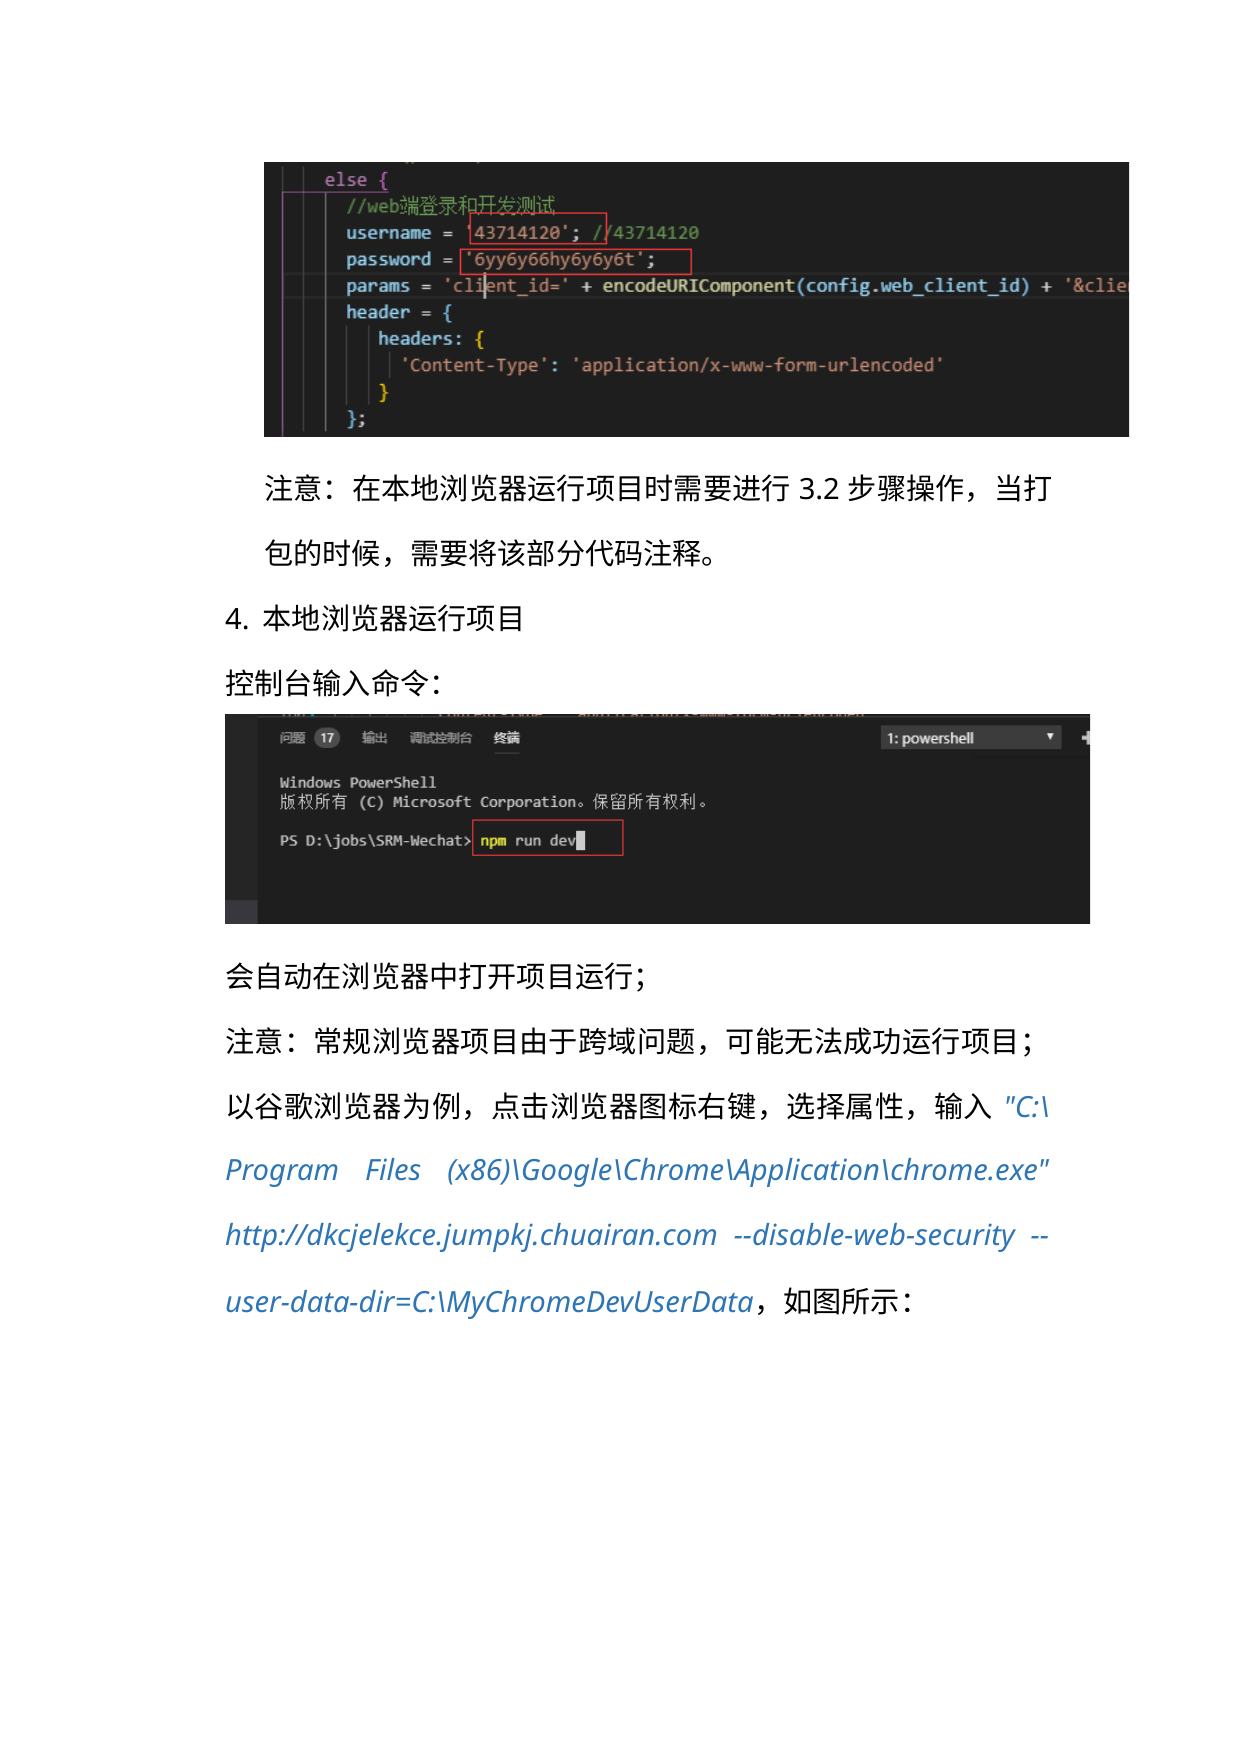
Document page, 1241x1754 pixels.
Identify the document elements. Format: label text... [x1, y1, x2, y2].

list 注意：在本地浏览器运行项目时需要进行 3.2 步骤操作，当打包的时候，需要将该部分代码注释。 [264, 454, 1053, 584]
picture [225, 714, 1091, 924]
list 注意：常规浏览器项目由于跨域问题，可能无法成功运行项目；以谷歌浏览器为例，点击浏览器图标右键，选择属性，输入 "C:\Program Files (x86)\Google\Chrome\Application\chrome.exe" http://dkcjelekce.jumpkj.chuairan.com --disable-web-security --user-data-dir=C:\MyChromeDevUserData，如图所示： [225, 1007, 1053, 1332]
list 控制台输入命令： [225, 649, 1053, 714]
list 本地浏览器运行项目 [225, 584, 1053, 649]
picture [264, 162, 1130, 437]
list 会自动在浏览器中打开项目运行； [225, 942, 1053, 1007]
